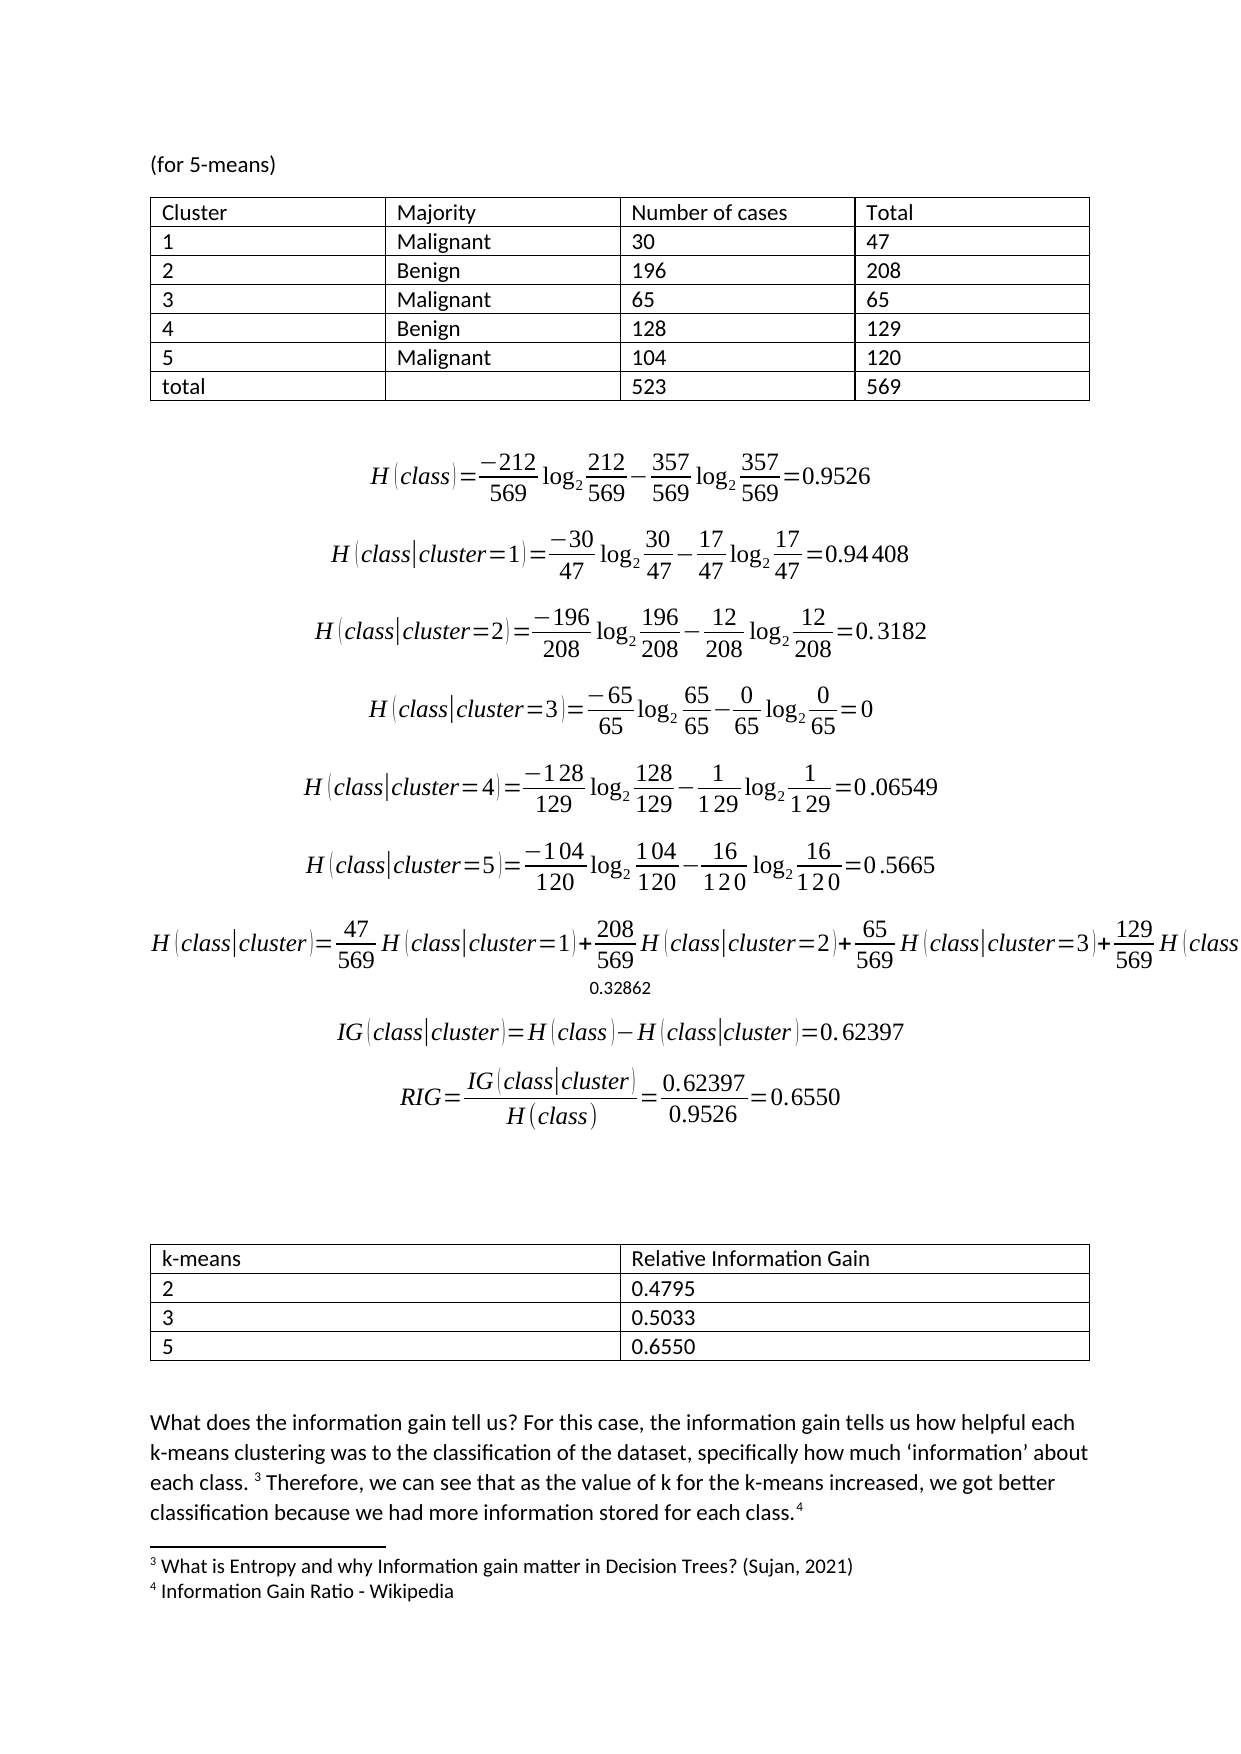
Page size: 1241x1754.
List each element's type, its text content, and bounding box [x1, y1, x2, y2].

text (for 5-means) [150, 150, 1090, 178]
table_cell 2 [151, 256, 385, 284]
table_cell 0.6550 [621, 1332, 1089, 1360]
table_header Majority [386, 198, 620, 226]
table_cell 523 [621, 372, 854, 400]
text What does the information gain tell us? For this case, the information gain tells us how helpful each k-means clustering was to the classification of the dataset, specifically how much ‘information’ about each class. Therefore, we can see that as the value of k for the k-means increased, we got better classification because we had more information stored for each class. [150, 1408, 1090, 1526]
table_cell 128 [621, 314, 854, 342]
table_cell total [151, 372, 385, 400]
table_cell 65 [856, 285, 1089, 313]
table_cell 120 [856, 343, 1089, 371]
table_cell 2 [151, 1274, 620, 1302]
table_cell 0.4795 [621, 1274, 1089, 1302]
text 0.32862 [150, 915, 1090, 999]
table_cell 208 [856, 256, 1089, 284]
table_header Cluster [151, 198, 385, 226]
table_cell 129 [856, 314, 1089, 342]
table_header k-means [151, 1245, 620, 1273]
table_cell Malignant [386, 343, 620, 371]
table_cell 47 [856, 227, 1089, 255]
table_cell [386, 372, 620, 400]
table_cell 3 [151, 285, 385, 313]
table_cell 30 [621, 227, 854, 255]
table_cell 1 [151, 227, 385, 255]
table_cell 5 [151, 343, 385, 371]
table_cell 4 [151, 314, 385, 342]
table_header Total [856, 198, 1089, 226]
table_cell Benign [386, 314, 620, 342]
table_cell 196 [621, 256, 854, 284]
table_cell 65 [621, 285, 854, 313]
table_cell 3 [151, 1303, 620, 1331]
table_cell 569 [856, 372, 1089, 400]
table_cell Malignant [386, 285, 620, 313]
table_cell 0.5033 [621, 1303, 1089, 1331]
table_cell Malignant [386, 227, 620, 255]
table_header Relative Information Gain [621, 1245, 1089, 1273]
table_cell Benign [386, 256, 620, 284]
table_cell 104 [621, 343, 854, 371]
table_cell 5 [151, 1332, 620, 1360]
table_header Number of cases [621, 198, 854, 226]
